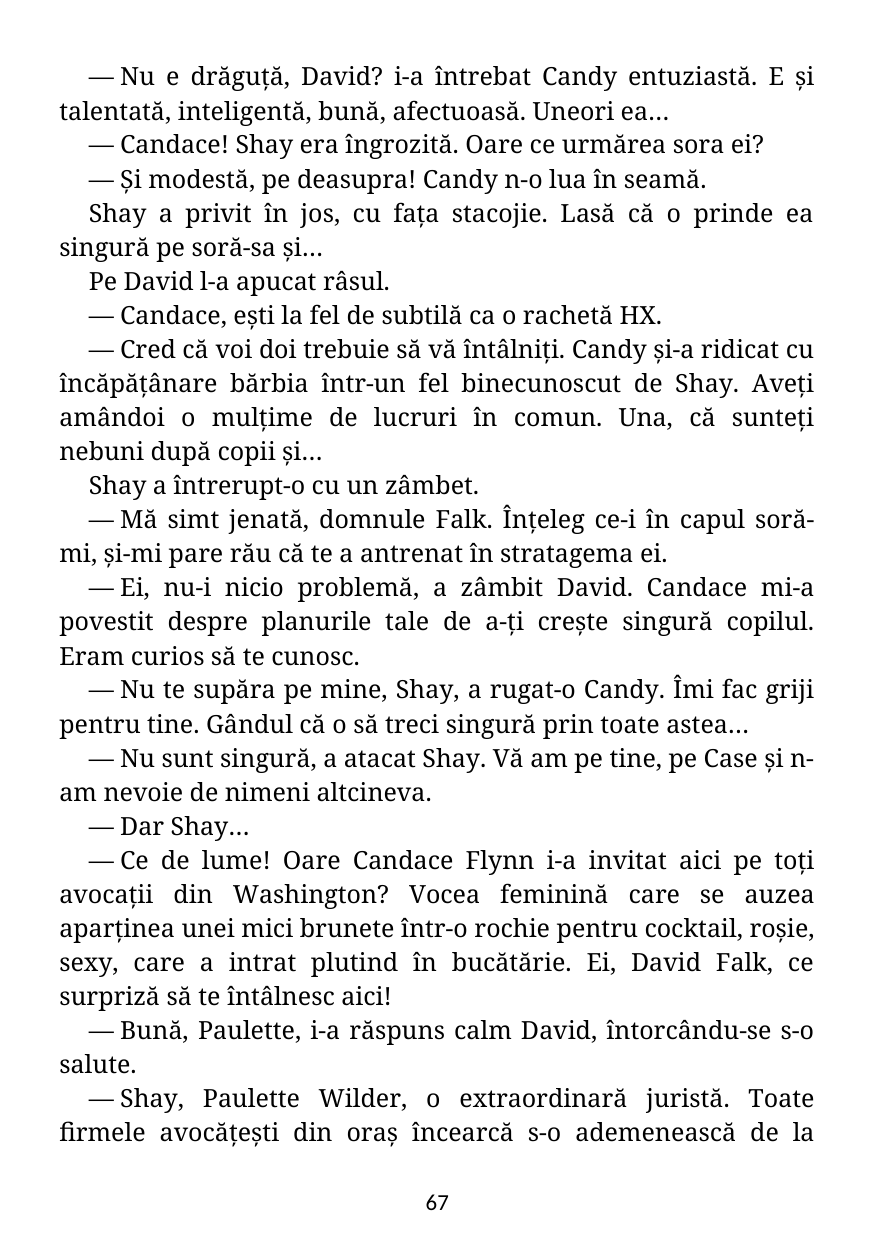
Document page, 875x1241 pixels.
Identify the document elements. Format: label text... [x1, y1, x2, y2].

text — Cred că voi doi trebuie să vă întâlniţi. Candy şi-a ridicat cu încăpățânare bărbia într-un fel binecunoscut de Shay. Aveţi amândoi o mulţime de lucruri în comun. Una, că sunteţi nebuni după copii şi… [59, 332, 815, 468]
text — Mă simt jenată, domnule Falk. Înţeleg ce-i în capul soră-mi, şi-mi pare rău că te a antrenat în stratagema ei. [59, 502, 815, 570]
text — Dar Shay… [59, 808, 815, 842]
text — Nu e drăguţă, David? i-a întrebat Candy entuziastă. E şi talentată, inteligentă, bună, afectuoasă. Uneori ea… [59, 59, 815, 127]
text — Nu te supăra pe mine, Shay, a rugat-o Candy. Îmi fac griji pentru tine. Gândul că o să treci singură prin toate astea… [59, 672, 815, 740]
text — Candace! Shay era îngrozită. Oare ce urmărea sora ei? [59, 127, 815, 161]
text Shay a întrerupt-o cu un zâmbet. [59, 468, 815, 502]
text — Ce de lume! Oare Candace Flynn i-a invitat aici pe toţi avocaţii din Washington? Vocea feminină care se auzea aparţinea unei mici brunete într-o rochie pentru cocktail, roşie, sexy, care a intrat plutind în bucătărie. Ei, David Falk, ce surpriză să te întâlnesc aici! [59, 842, 815, 1013]
text — Şi modestă, pe deasupra! Candy n-o lua în seamă. [59, 161, 815, 195]
text Pe David l-a apucat râsul. [59, 263, 815, 297]
text Shay a privit în jos, cu faţa stacojie. Lasă că o prinde ea singură pe soră-sa şi… [59, 195, 815, 263]
text — Ei, nu-i nicio problemă, a zâmbit David. Candace mi-a povestit despre planurile tale de a-ţi creşte singură copilul. Eram curios să te cunosc. [59, 570, 815, 672]
text — Candace, eşti la fel de subtilă ca o rachetă HX. [59, 297, 815, 332]
text — Bună, Paulette, i-a răspuns calm David, întorcându-se s-o salute. [59, 1013, 815, 1081]
text — Nu sunt singură, a atacat Shay. Vă am pe tine, pe Case şi n-am nevoie de nimeni altcineva. [59, 740, 815, 808]
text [59, 1081, 815, 1149]
